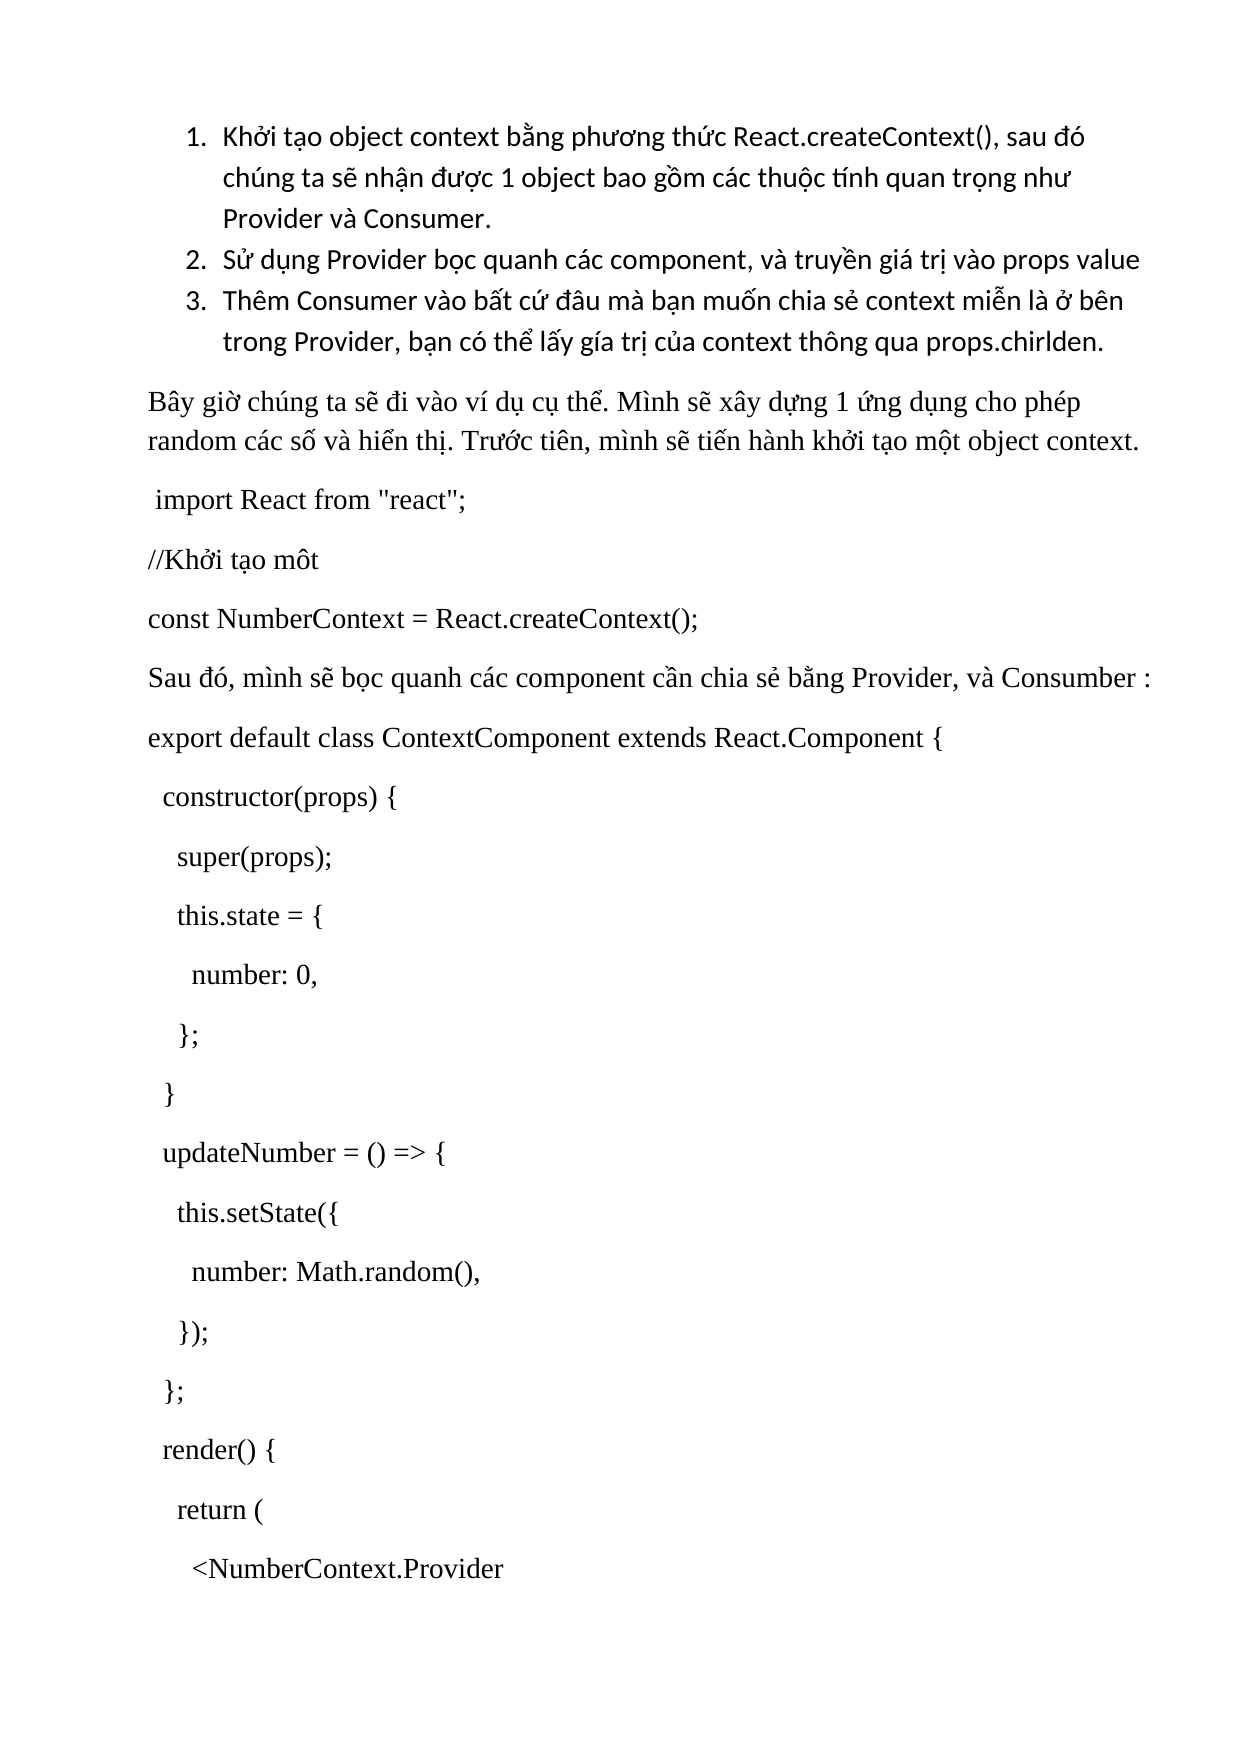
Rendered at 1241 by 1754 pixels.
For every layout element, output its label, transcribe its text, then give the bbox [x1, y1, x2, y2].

text export default class ContextComponent extends React.Component { [148, 720, 1152, 753]
text }; [148, 1017, 1152, 1050]
text Sau đó, mình sẽ bọc quanh các component cần chia sẻ bằng Provider, và Consumber : [148, 661, 1152, 694]
text import React from "react"; [148, 482, 1152, 516]
text number: 0, [148, 957, 1152, 991]
text }; [148, 1373, 1152, 1407]
text updateNumber = () => { [148, 1136, 1152, 1169]
text }); [148, 1314, 1152, 1347]
list Sử dụng Provider bọc quanh các component, và truyền giá trị vào props value [185, 241, 1152, 277]
text super(props); [148, 839, 1152, 872]
text } [148, 1076, 1152, 1110]
text const NumberContext = React.createContext(); [148, 601, 1152, 635]
text <NumberContext.Provider [148, 1551, 1152, 1585]
text //Khởi tạo môt [148, 542, 1152, 575]
text render() { [148, 1432, 1152, 1466]
text Bây giờ chúng ta sẽ đi vào ví dụ cụ thể. Mình sẽ xây dựng 1 ứng dụng cho phép random các số và hiển thị. Trước tiên, mình sẽ tiến hành khởi tạo một object context. [148, 384, 1152, 457]
text number: Math.random(), [148, 1254, 1152, 1288]
list Thêm Consumer vào bất cứ đâu mà bạn muốn chia sẻ context miễn là ở bên trong Provider, bạn có thể lấy gía trị của context thông qua props.chirlden. [185, 282, 1152, 358]
text this.state = { [148, 898, 1152, 932]
text return ( [148, 1492, 1152, 1525]
text constructor(props) { [148, 779, 1152, 813]
text this.setState({ [148, 1195, 1152, 1228]
list Khởi tạo object context bằng phương thức React.createContext(), sau đó chúng ta sẽ nhận được 1 object bao gồm các thuộc tính quan trọng như Provider và Consumer. [185, 118, 1152, 236]
